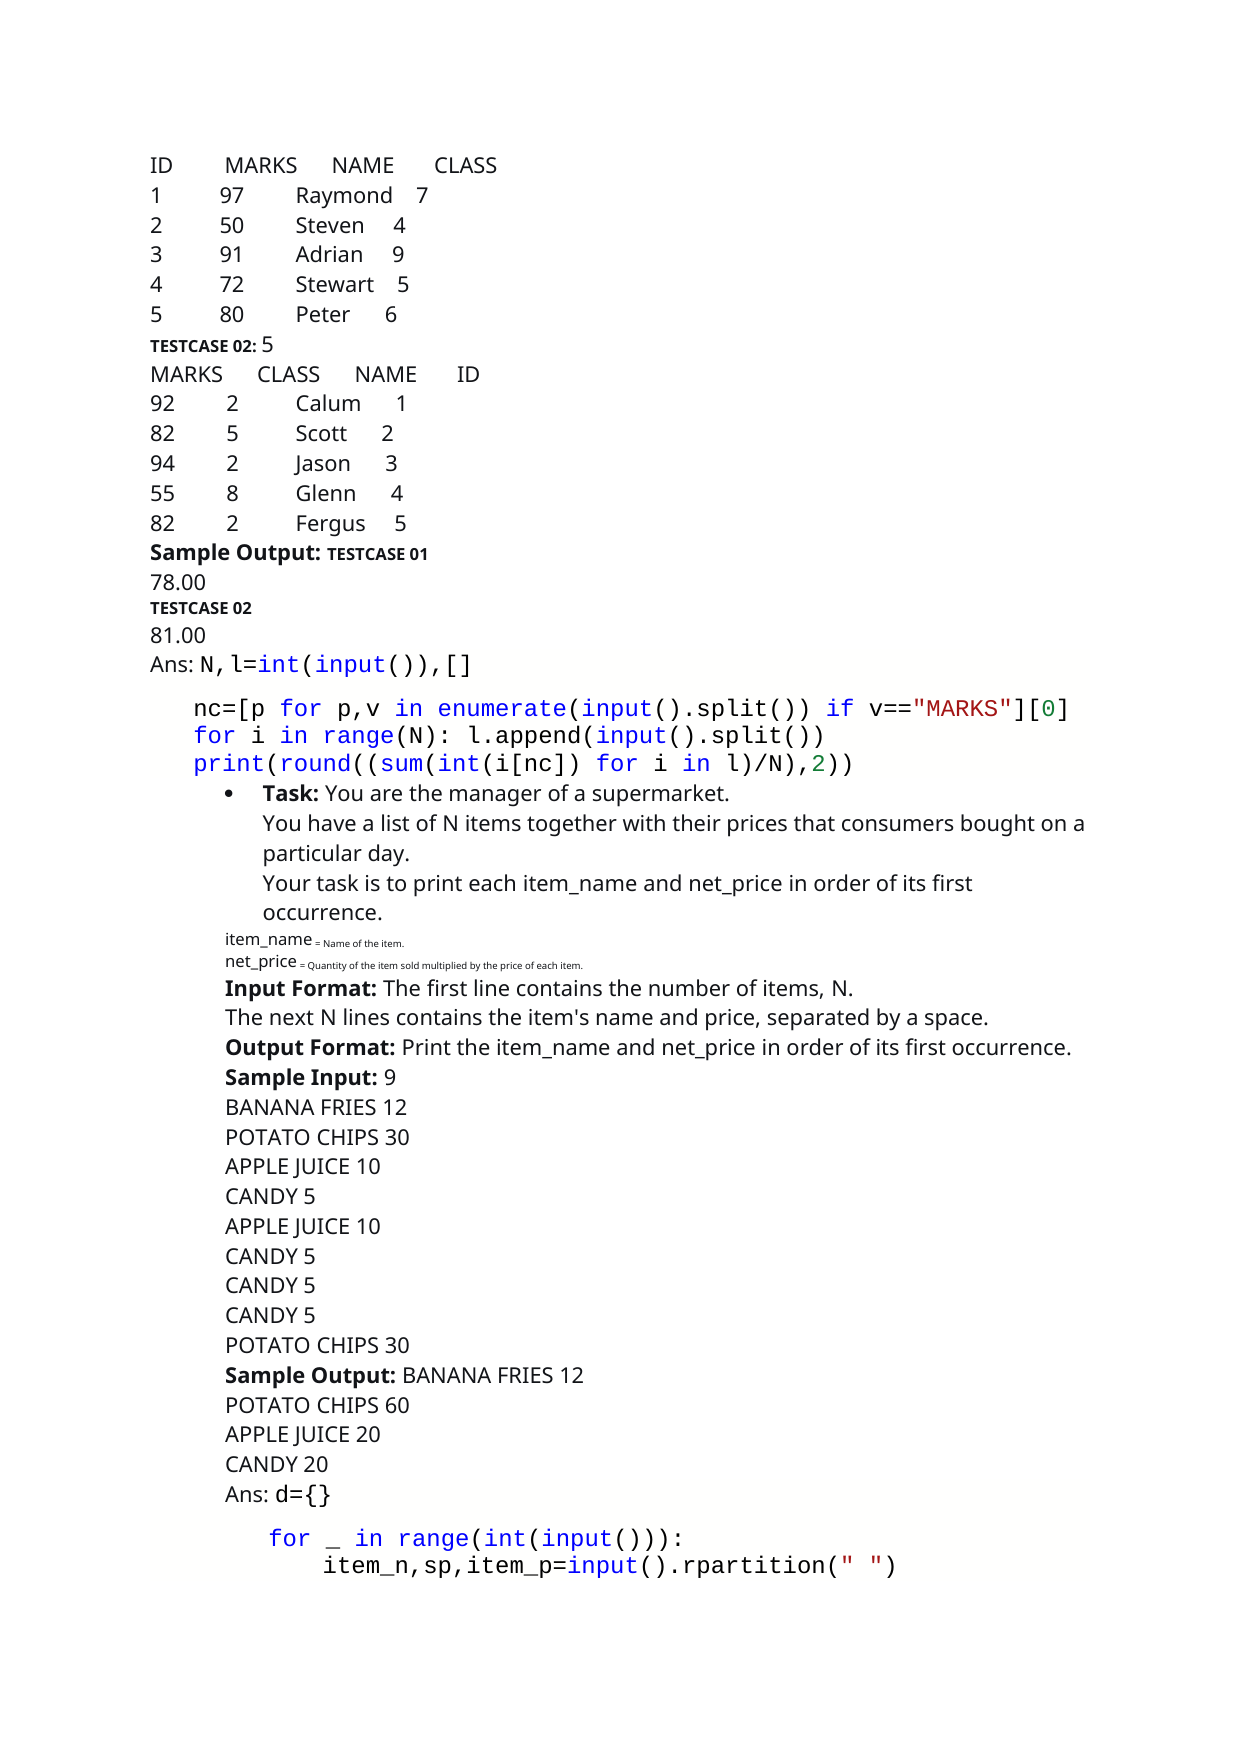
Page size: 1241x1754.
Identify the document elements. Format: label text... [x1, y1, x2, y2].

text 3 91 Adrian 9 [150, 239, 1090, 269]
text BANANA FRIES 12 [225, 1092, 1090, 1122]
text Ans: d={} [225, 1479, 1090, 1510]
text Ans: N,l=int(input()),[] [150, 649, 1090, 680]
text ID MARKS NAME CLASS [150, 150, 1090, 180]
text APPLE JUICE 20 [225, 1419, 1090, 1449]
text CANDY 5 [225, 1241, 1090, 1271]
text Sample Input: 9 [225, 1062, 1090, 1092]
text APPLE JUICE 10 [225, 1211, 1090, 1241]
text 78.00 [150, 567, 1090, 597]
text 81.00 [150, 619, 1090, 649]
text Sample Output: BANANA FRIES 12 [225, 1360, 1090, 1390]
text 92 2 Calum 1 [150, 388, 1090, 418]
text Output Format: Print the item_name and net_price in order of its first occurrence. [225, 1032, 1090, 1062]
text 82 5 Scott 2 [150, 418, 1090, 448]
text 55 8 Glenn 4 [150, 478, 1090, 507]
text 4 72 Stewart 5 [150, 269, 1090, 299]
text CANDY 20 [225, 1449, 1090, 1479]
text MARKS CLASS NAME ID [150, 358, 1090, 388]
text TESTCASE 02 [150, 597, 1090, 619]
text APPLE JUICE 10 [225, 1151, 1090, 1181]
text print(round((sum(int(i[nc]) for i in l)/N),2)) [150, 751, 1090, 778]
text CANDY 5 [225, 1300, 1090, 1330]
text 1 97 Raymond 7 [150, 180, 1090, 209]
text 94 2 Jason 3 [150, 448, 1090, 478]
text item_name = Name of the item. net_price = Quantity of the item sold multiplied by the price of each item. [225, 927, 1090, 973]
text 82 2 Fergus 5 [150, 507, 1090, 537]
text POTATO CHIPS 60 [225, 1390, 1090, 1419]
text Sample Output: TESTCASE 01 [150, 537, 1090, 567]
text Input Format: The first line contains the number of items, N. The next N lines contains the item's name and price, separated by a space. [225, 973, 1090, 1032]
text CANDY 5 [225, 1271, 1090, 1300]
list Task: You are the manager of a supermarket. You have a list of N items together with their prices that consumers bought on a particular day. Your task is to print each item_name and net_price in order of its first occurrence. [225, 778, 1090, 927]
text for _ in range(int(input())): [150, 1526, 1090, 1553]
text TESTCASE 02: 5 [150, 329, 1090, 358]
text for i in range(N): l.append(input().split()) [150, 724, 1090, 751]
text 2 50 Steven 4 [150, 209, 1090, 239]
text 5 80 Peter 6 [150, 299, 1090, 329]
text POTATO CHIPS 30 [225, 1330, 1090, 1360]
text POTATO CHIPS 30 [225, 1122, 1090, 1151]
text item_n,sp,item_p=input().rpartition(" ") [150, 1553, 1090, 1581]
text nc=[p for p,v in enumerate(input().split()) if v=="MARKS"][0] [150, 697, 1090, 724]
text CANDY 5 [225, 1181, 1090, 1211]
